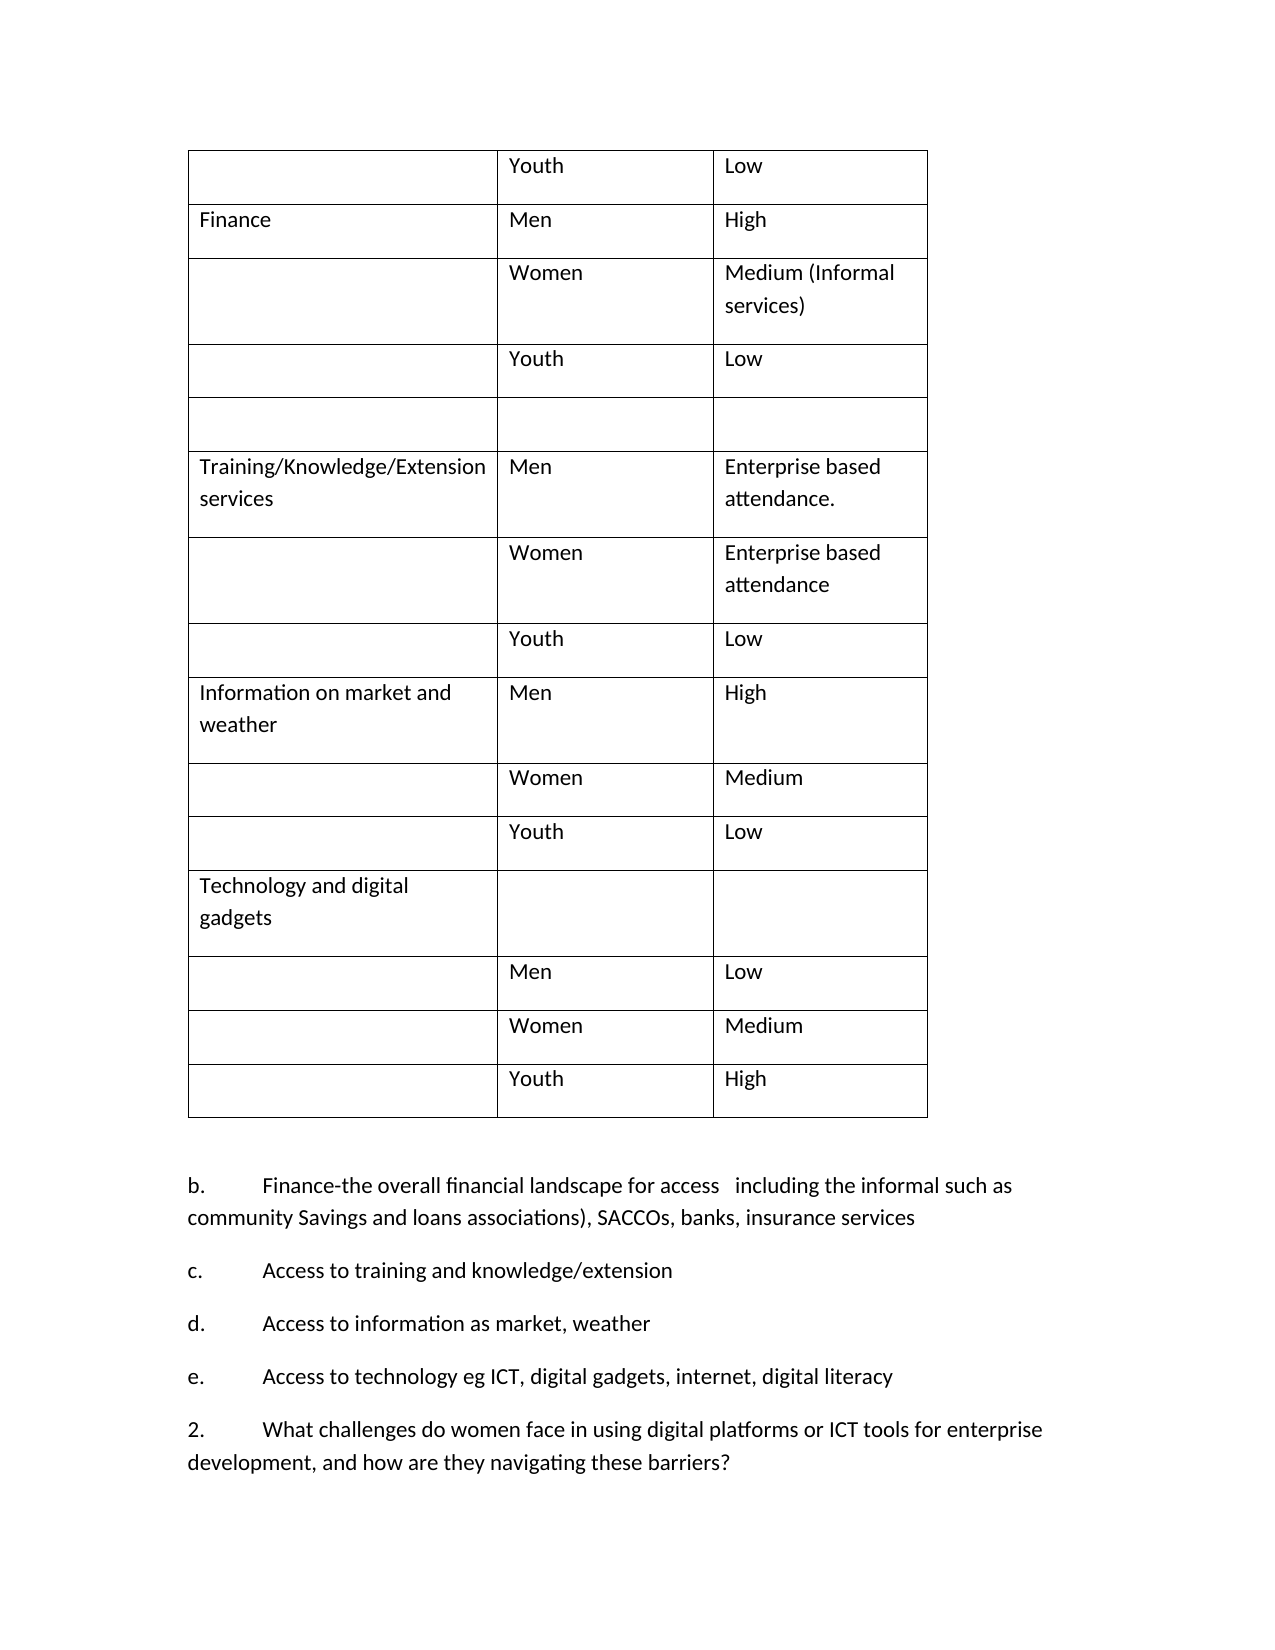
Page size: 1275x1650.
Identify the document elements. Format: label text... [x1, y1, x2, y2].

table_cell Women [498, 259, 713, 343]
table_cell Low [714, 151, 927, 204]
table_cell Women [498, 538, 713, 623]
table_cell Women [498, 1011, 713, 1063]
table_cell Low [714, 345, 927, 397]
table_cell [189, 398, 497, 451]
table_cell High [714, 205, 927, 257]
table_cell Technology and digital gadgets [189, 871, 497, 956]
table_cell [498, 398, 713, 451]
table_cell [189, 957, 497, 1010]
table_cell High [714, 678, 927, 762]
table_cell Medium (Informal services) [714, 259, 927, 343]
table_cell Youth [498, 345, 713, 397]
table_cell [189, 764, 497, 816]
table_cell Youth [498, 817, 713, 870]
table_cell Men [498, 205, 713, 257]
table_cell Information on market and weather [189, 678, 497, 762]
table_cell [498, 871, 713, 956]
text c. Access to training and knowledge/extension [187, 1256, 1087, 1284]
table_cell Enterprise based attendance [714, 538, 927, 623]
table_cell [714, 871, 927, 956]
table_cell Youth [498, 624, 713, 677]
table_cell [189, 259, 497, 343]
table_cell [189, 624, 497, 677]
table_cell High [714, 1065, 927, 1117]
table_cell Finance [189, 205, 497, 257]
text 2. What challenges do women face in using digital platforms or ICT tools for enterprise development, and how are they navigating these barriers? [187, 1416, 1087, 1476]
table_cell Training/Knowledge/Extension services [189, 452, 497, 537]
table_cell [189, 151, 497, 204]
table_cell Youth [498, 1065, 713, 1117]
table_cell [189, 538, 497, 623]
table_cell Low [714, 624, 927, 677]
text d. Access to information as market, weather [187, 1309, 1087, 1337]
table_cell Men [498, 452, 713, 537]
table_cell Enterprise based attendance. [714, 452, 927, 537]
text e. Access to technology eg ICT, digital gadgets, internet, digital literacy [187, 1362, 1087, 1391]
table_cell Medium [714, 764, 927, 816]
table_cell Men [498, 957, 713, 1010]
table_cell [189, 345, 497, 397]
table_cell [189, 1065, 497, 1117]
table_cell [714, 398, 927, 451]
table_cell [189, 1011, 497, 1063]
table_cell Youth [498, 151, 713, 204]
table_cell Women [498, 764, 713, 816]
table_cell [189, 817, 497, 870]
table_cell Low [714, 817, 927, 870]
table_cell Men [498, 678, 713, 762]
text b. Finance-the overall financial landscape for access including the informal such as community Savings and loans associations), SACCOs, banks, insurance services [187, 1171, 1087, 1231]
table_cell Low [714, 957, 927, 1010]
table_cell Medium [714, 1011, 927, 1063]
